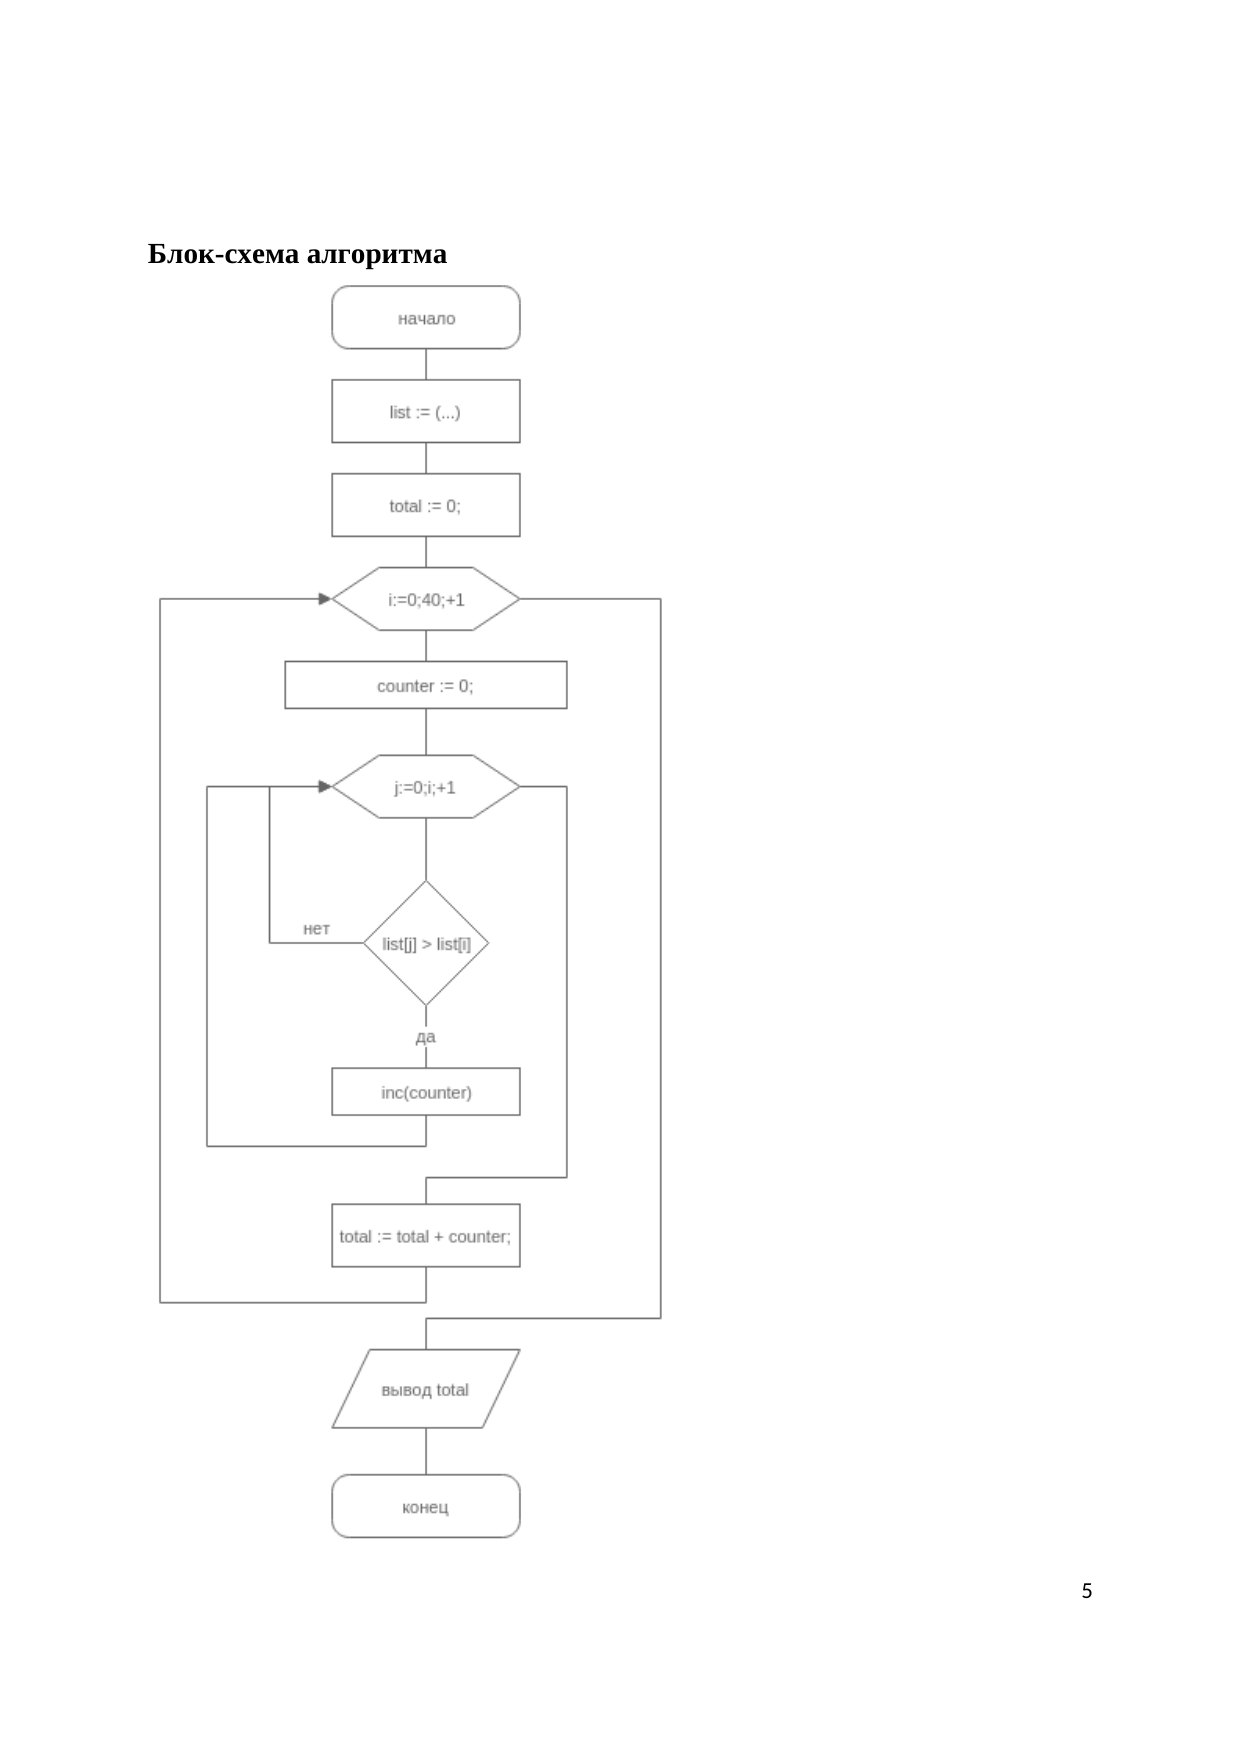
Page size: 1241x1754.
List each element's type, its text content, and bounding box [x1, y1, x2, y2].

text Блок-схема алгоритма [148, 237, 1092, 270]
